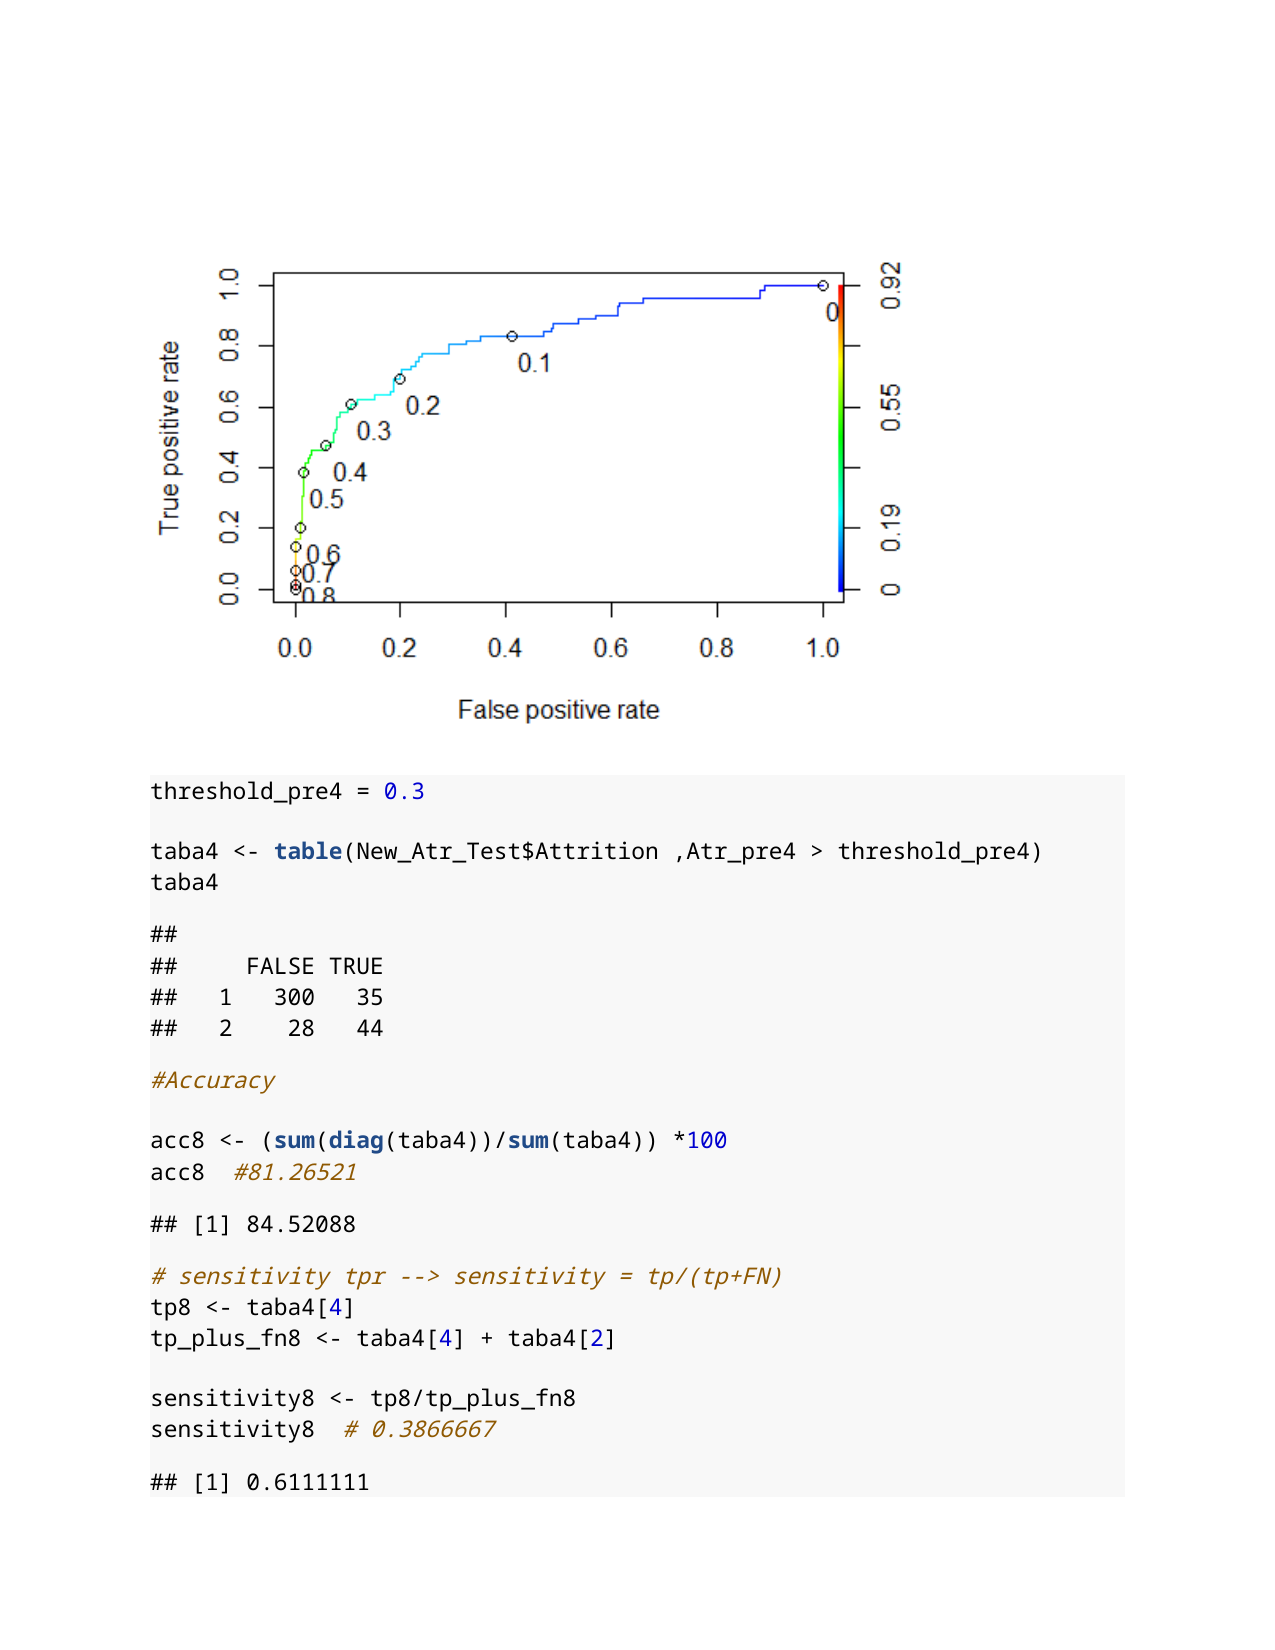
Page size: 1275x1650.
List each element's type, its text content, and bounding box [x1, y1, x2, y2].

picture [150, 150, 908, 757]
text #Accuracy acc8 <- (sum(diag(taba4))/sum(taba4)) *100 acc8 #81.26521 [150, 1064, 1125, 1187]
text ## [1] 84.52088 [150, 1208, 1125, 1239]
text ## [1] 0.6111111 [150, 1466, 1125, 1497]
text # sensitivity tpr --> sensitivity = tp/(tp+FN) tp8 <- taba4[4] tp_plus_fn8 <- taba4[4] + taba4[2] sensitivity8 <- tp8/tp_plus_fn8 sensitivity8 # 0.3866667 [150, 1260, 1125, 1445]
text threshold_pre4 = 0.3 taba4 <- table(New_Atr_Test$Attrition ,Atr_pre4 > threshold_pre4) taba4 [150, 775, 1125, 898]
text ## ## FALSE TRUE ## 1 300 35 ## 2 28 44 [150, 918, 1125, 1043]
